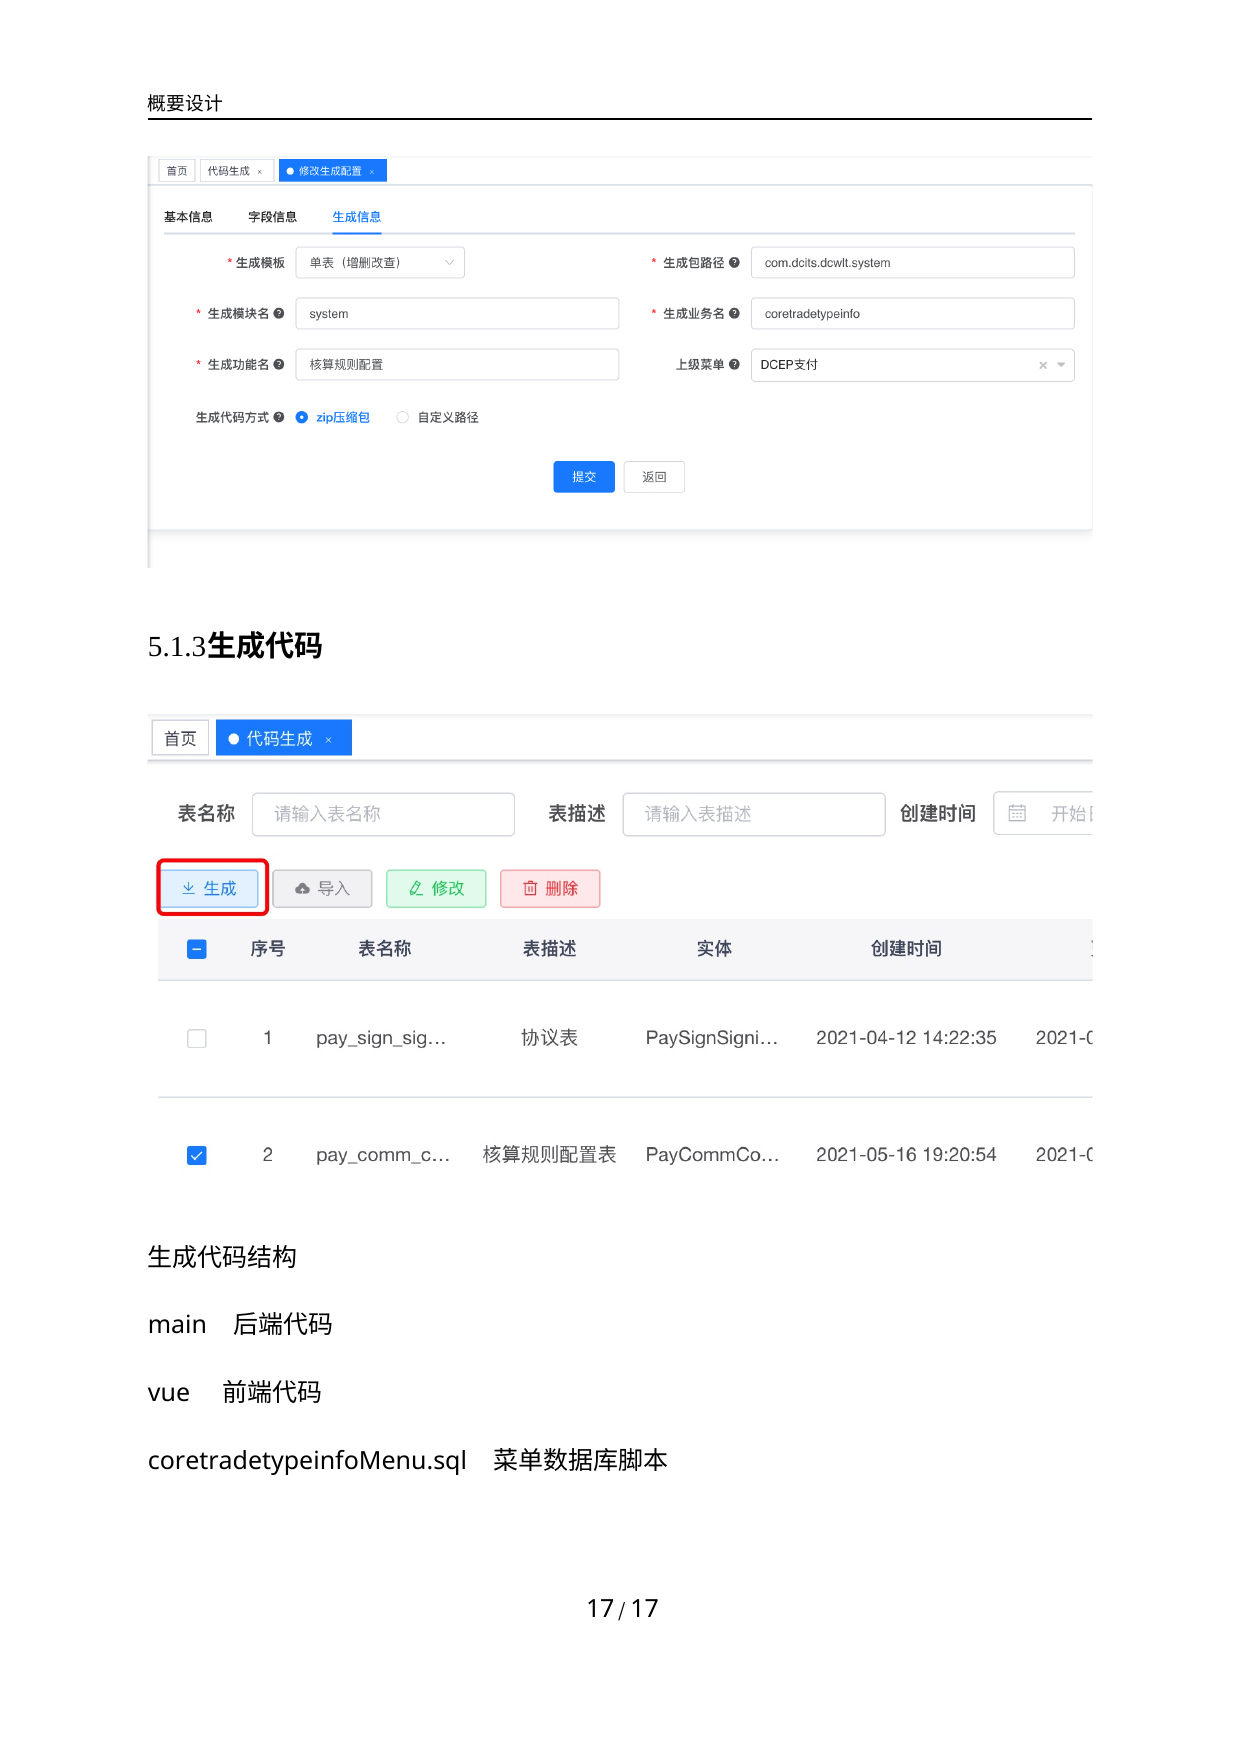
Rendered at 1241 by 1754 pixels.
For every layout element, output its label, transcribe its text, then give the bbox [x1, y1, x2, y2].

picture [147, 156, 1093, 568]
subtitle 生成代码 [148, 610, 1092, 678]
text 生成代码结构 [148, 1221, 1092, 1289]
text main 后端代码 [148, 1289, 1092, 1357]
text coretradetypeinfoMenu.sql 菜单数据库脚本 [148, 1425, 1092, 1493]
picture [147, 711, 1093, 1213]
text vue 前端代码 [148, 1357, 1092, 1425]
